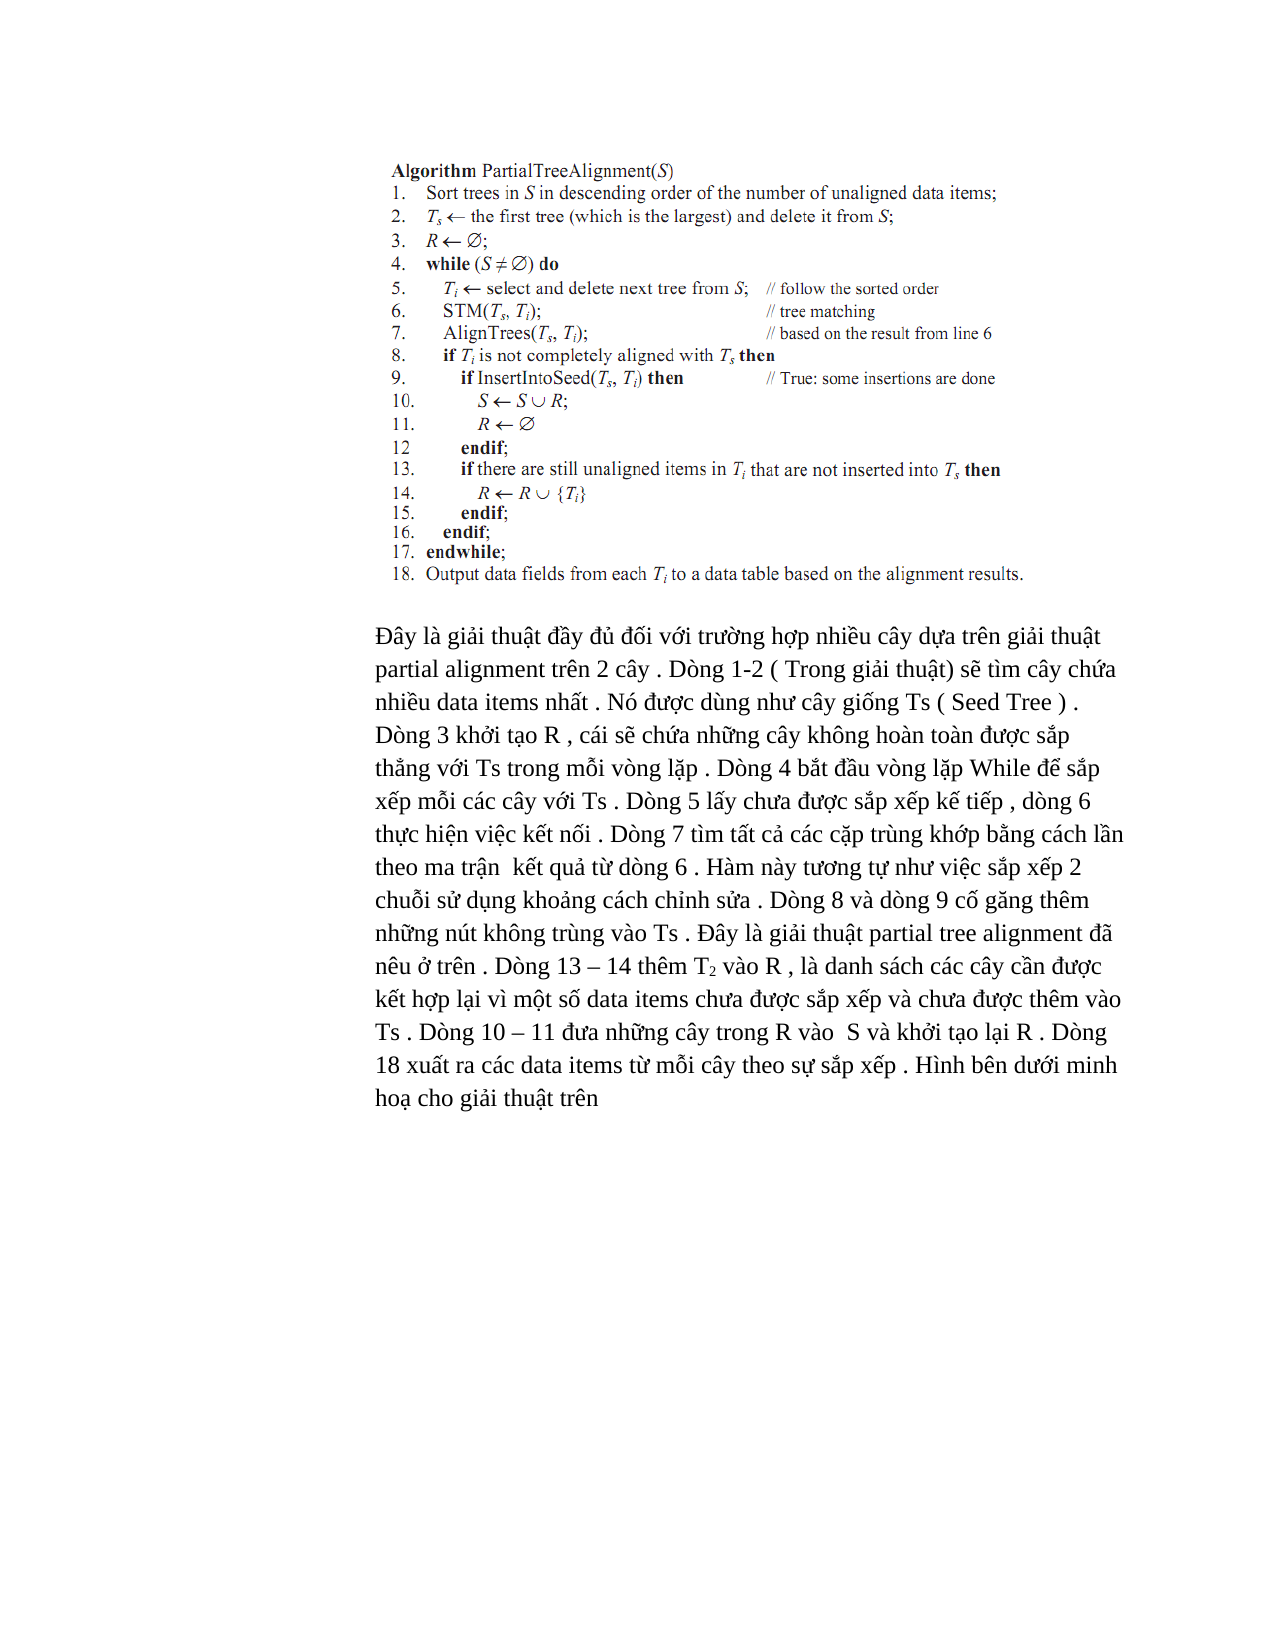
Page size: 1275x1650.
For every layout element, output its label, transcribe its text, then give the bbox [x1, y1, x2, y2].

picture [375, 150, 1035, 596]
text Đây là giải thuật đầy đủ đối với trường hợp nhiều cây dựa trên giải thuật partial alignment trên 2 cây . Dòng 1-2 ( Trong giải thuật) sẽ tìm cây chứa nhiều data items nhất . Nó được dùng như cây giống Ts ( Seed Tree ) . Dòng 3 khởi tạo R , cái sẽ chứa những cây không hoàn toàn được sắp thẳng với Ts trong mỗi vòng lặp . Dòng 4 bắt đầu vòng lặp While để sắp xếp mỗi các cây với Ts . Dòng 5 lấy chưa được sắp xếp kế tiếp , dòng 6 thực hiện việc kết nối . Dòng 7 tìm tất cả các cặp trùng khớp bằng cách lần theo ma trận kết quả từ dòng 6 . Hàm này tương tự như việc sắp xếp 2 chuỗi sử dụng khoảng cách chỉnh sửa . Dòng 8 và dòng 9 cố găng thêm những nút không trùng vào Ts . Đây là giải thuật partial tree alignment đã nêu ở trên . Dòng 13 – 14 thêm T2 vào R , là danh sách các cây cần được kết hợp lại vì một số data items chưa được sắp xếp và chưa được thêm vào Ts . Dòng 10 – 11 đưa những cây trong R vào S và khởi tạo lại R . Dòng 18 xuất ra các data items từ mỗi cây theo sự sắp xếp . Hình bên dưới minh hoạ cho giải thuật trên [375, 621, 1125, 1112]
